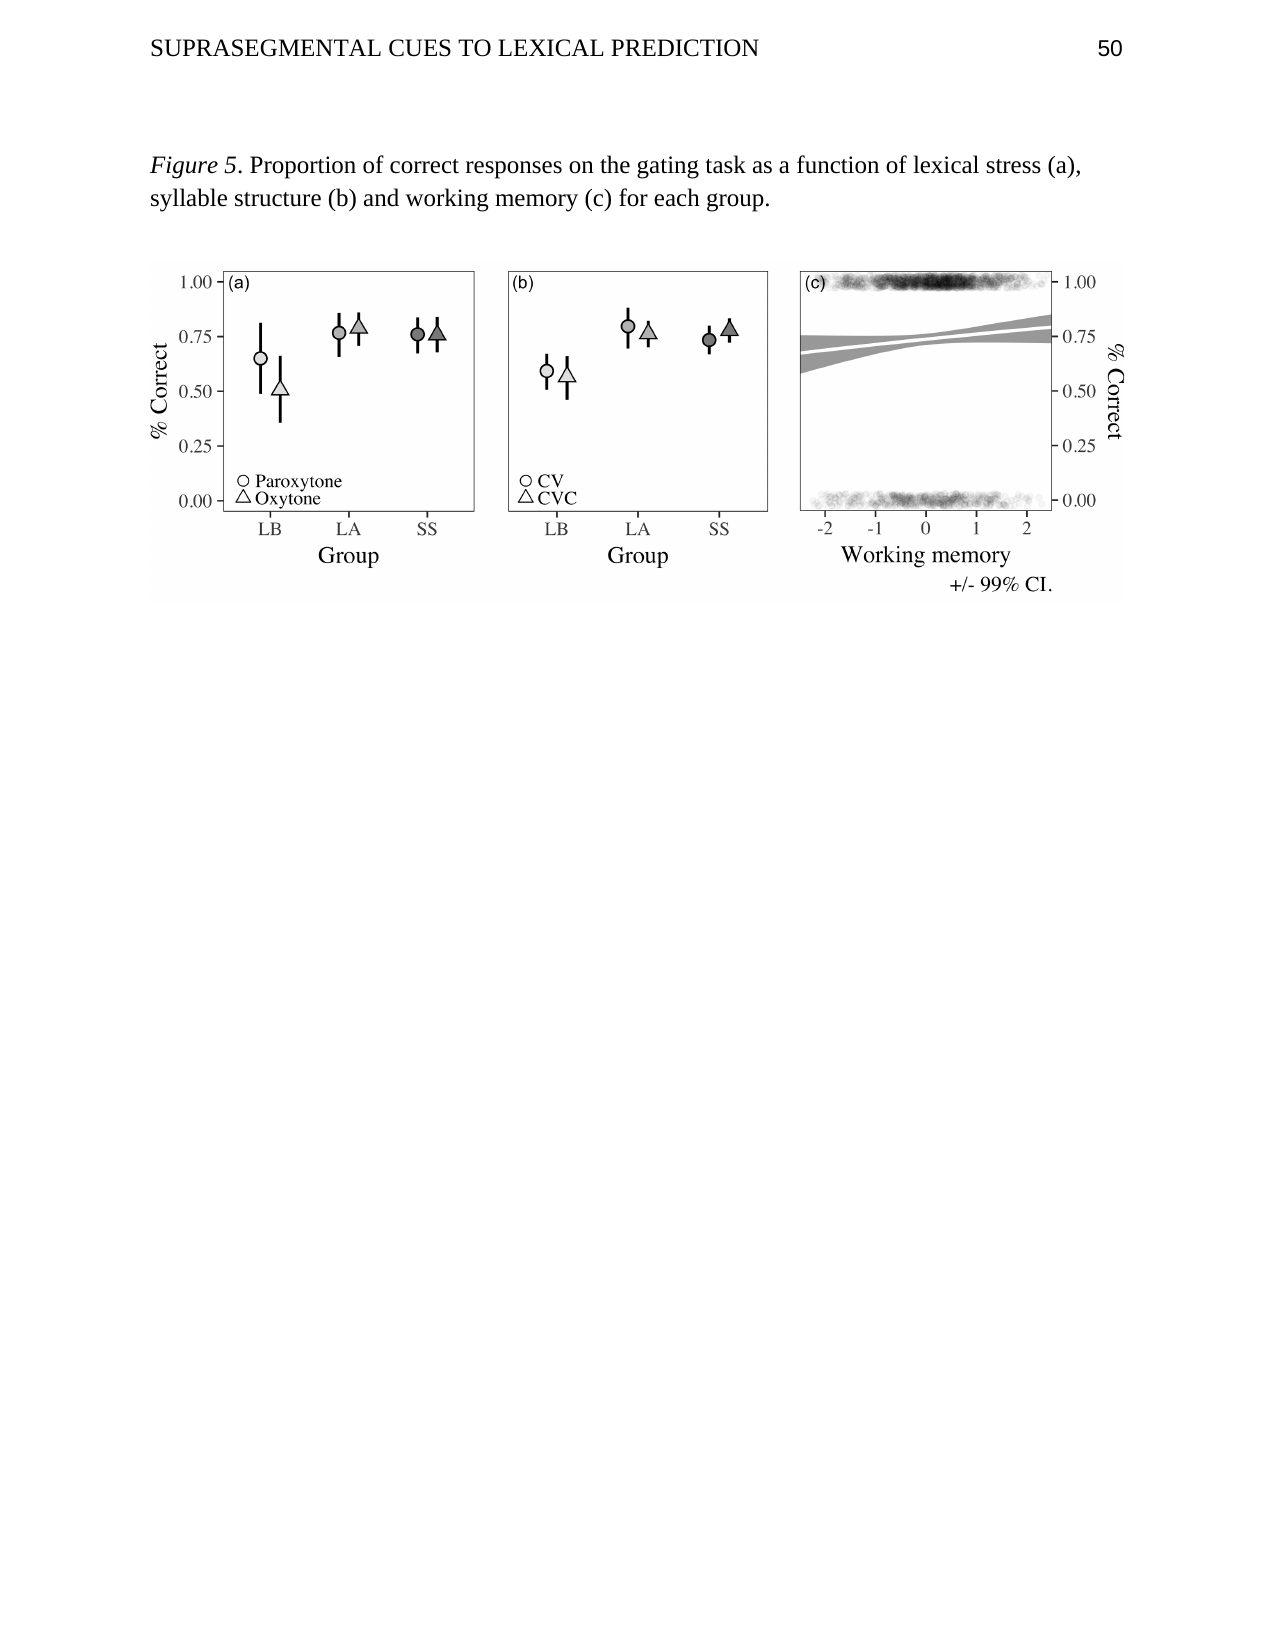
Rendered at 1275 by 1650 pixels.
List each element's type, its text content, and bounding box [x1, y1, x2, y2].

text Figure 5. Proportion of correct responses on the gating task as a function of lexical stress (a), syllable structure (b) and working memory (c) for each group. [150, 150, 1125, 212]
picture [149, 259, 1125, 603]
